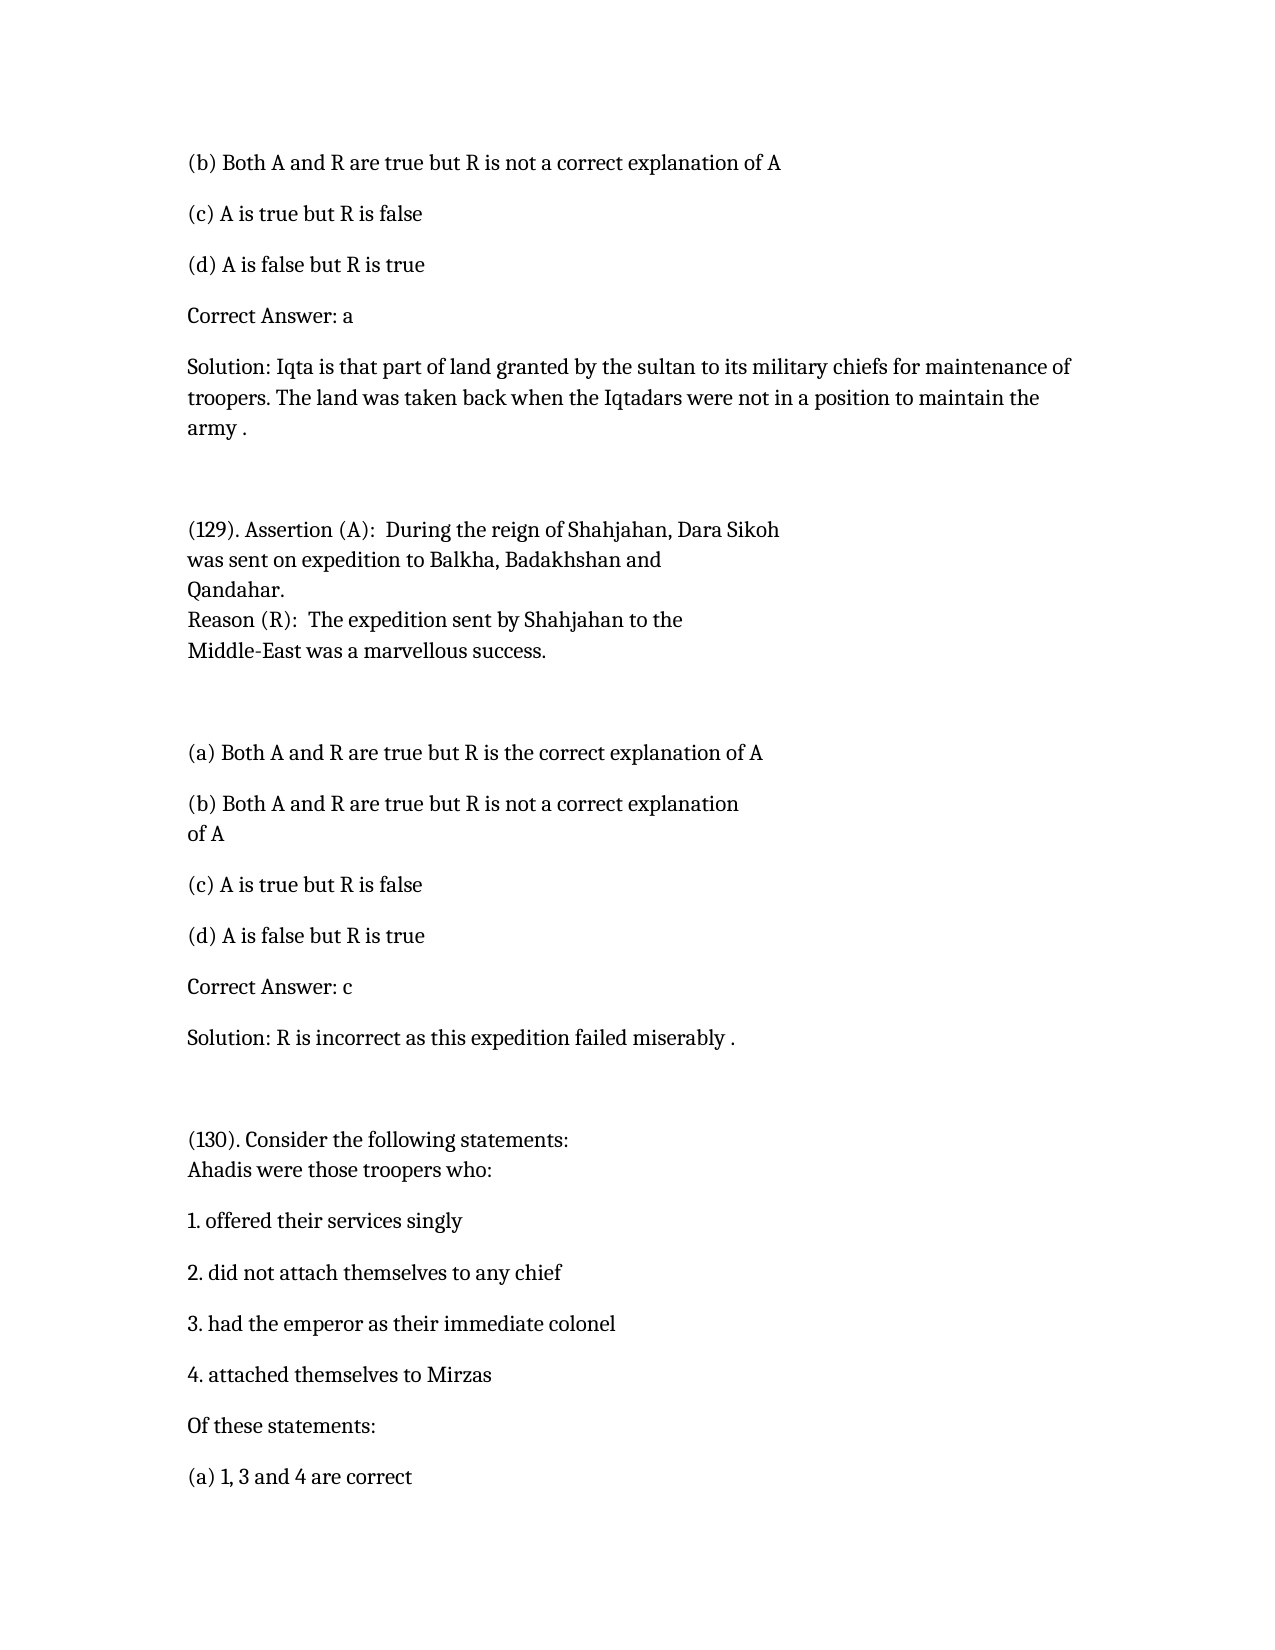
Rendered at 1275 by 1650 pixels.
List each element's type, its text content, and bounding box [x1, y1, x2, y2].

text Correct Answer: c [187, 974, 1087, 1000]
text 2. did not attach themselves to any chief [187, 1259, 1087, 1286]
text (d) A is false but R is true [187, 252, 1087, 278]
text (130). Consider the following statements: Ahadis were those troopers who: [187, 1127, 1087, 1184]
text (a) 1, 3 and 4 are correct [187, 1463, 1087, 1490]
text Of these statements: [187, 1412, 1087, 1439]
text 1. offered their services singly [187, 1208, 1087, 1235]
text (c) A is true but R is false [187, 872, 1087, 898]
text Solution: R is incorrect as this expedition failed miserably . [187, 1025, 1087, 1051]
text Solution: Iqta is that part of land granted by the sultan to its military chiefs for maintenance of troopers. The land was taken back when the Iqtadars were not in a position to maintain the army . [187, 354, 1087, 441]
text (d) A is false but R is true [187, 923, 1087, 949]
text (b) Both A and R are true but R is not a correct explanation of A [187, 791, 1087, 847]
text (129). Assertion (A): During the reign of Shahjahan, Dara Sikoh was sent on expedition to Balkha, Badakhshan and Qandahar. Reason (R): The expedition sent by Shahjahan to the Middle-East was a marvellous success. [187, 517, 1087, 664]
text Correct Answer: a [187, 303, 1087, 329]
text (c) A is true but R is false [187, 201, 1087, 227]
text 4. attached themselves to Mirzas [187, 1361, 1087, 1388]
text (b) Both A and R are true but R is not a correct explanation of A [187, 150, 1087, 176]
text (a) Both A and R are true but R is the correct explanation of A [187, 739, 1087, 766]
text 3. had the emperor as their immediate colonel [187, 1310, 1087, 1337]
